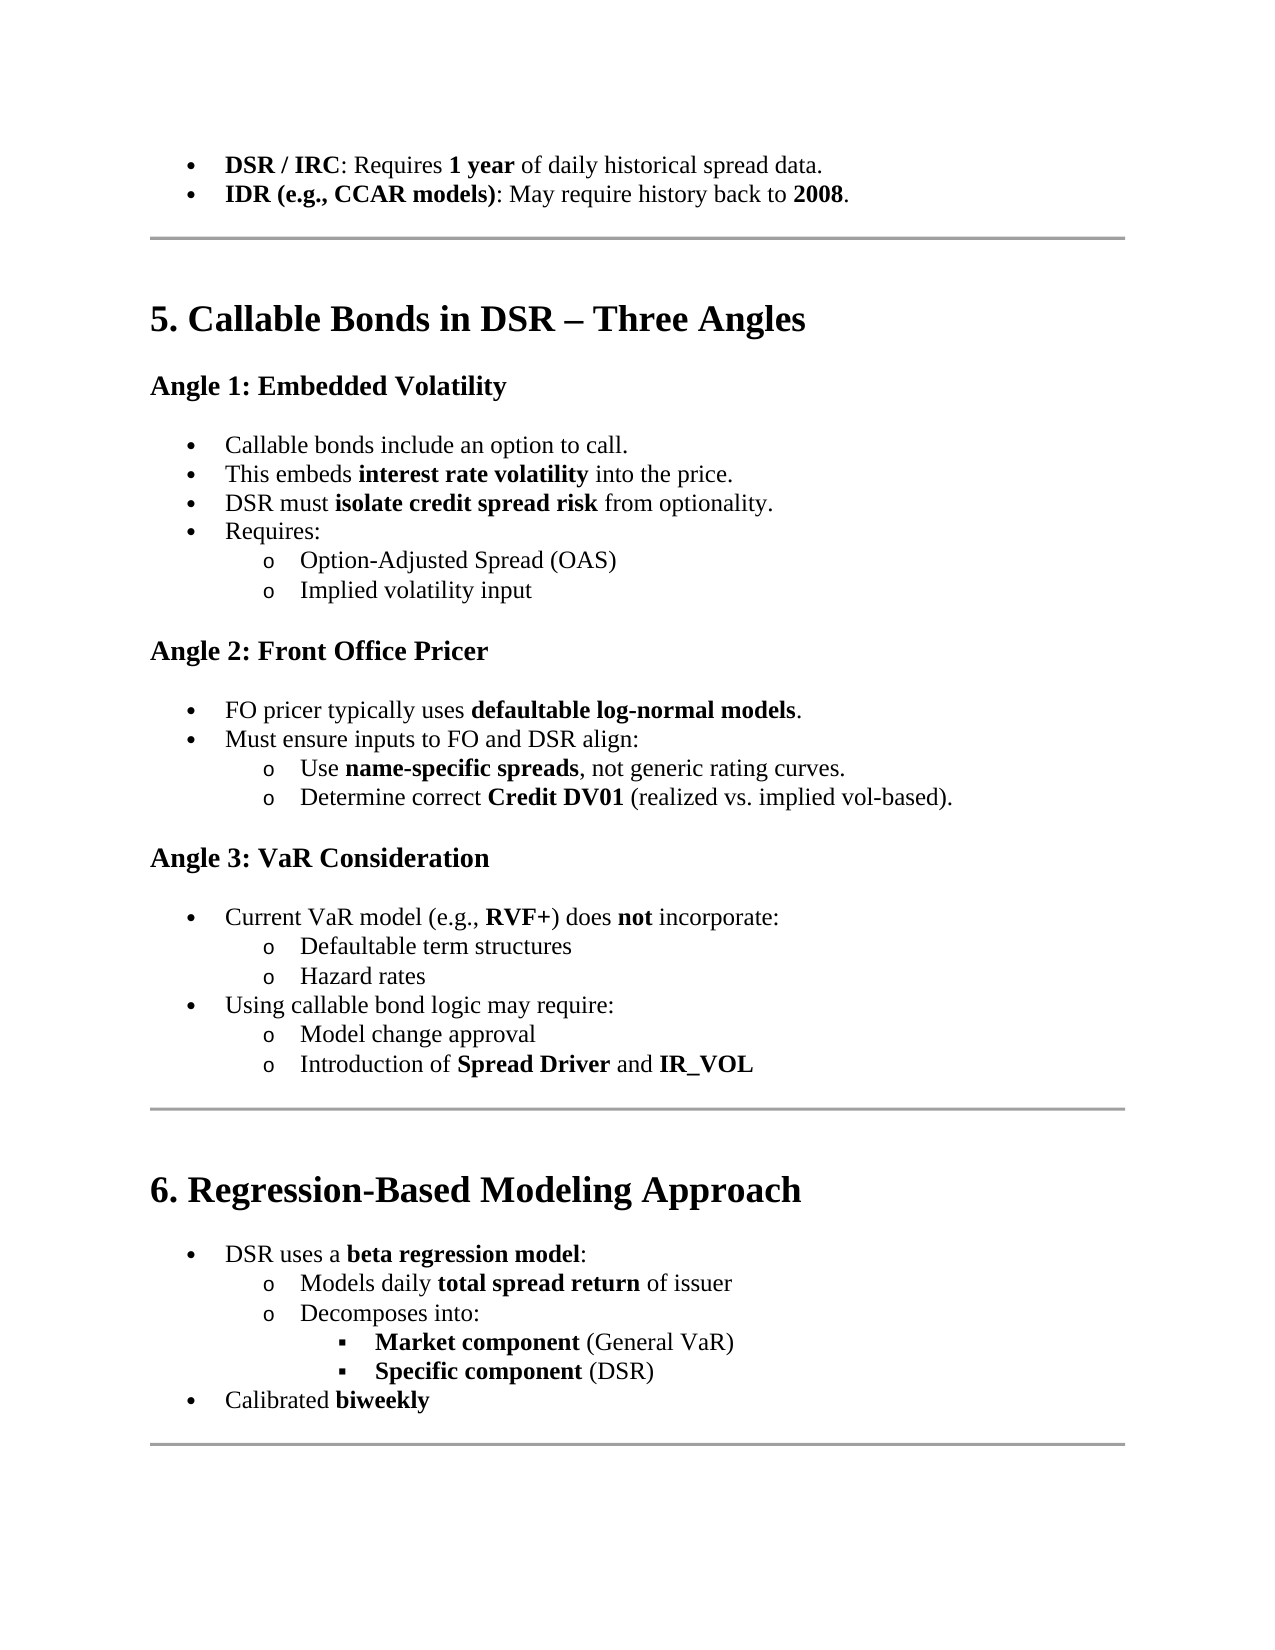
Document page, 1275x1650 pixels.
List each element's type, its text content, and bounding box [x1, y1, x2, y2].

list Hazard rates [262, 961, 1125, 990]
list Determine correct Credit DV01 (realized vs. implied vol-based). [262, 782, 1125, 812]
text 6. Regression-Based Modeling Approach [150, 1167, 1125, 1210]
list Callable bonds include an option to call. [187, 430, 1125, 459]
list Current VaR model (e.g., RVF+) does not incorporate: [187, 902, 1125, 931]
text Angle 2: Front Office Pricer [150, 633, 1125, 666]
list Defaultable term structures [262, 931, 1125, 961]
list Using callable bond logic may require: [187, 990, 1125, 1019]
list This embeds interest rate volatility into the price. [187, 459, 1125, 488]
text 5. Callable Bonds in DSR – Three Angles [150, 296, 1125, 339]
list Market component (General VaR) [337, 1327, 1125, 1356]
list Introduction of Spread Driver and IR_VOL [262, 1049, 1125, 1078]
list DSR uses a beta regression model: [187, 1239, 1125, 1268]
list Requires: [187, 516, 1125, 545]
list Decomposes into: [262, 1298, 1125, 1327]
text Angle 1: Embedded Volatility [150, 369, 1125, 401]
list Model change approval [262, 1019, 1125, 1049]
list Models daily total spread return of issuer [262, 1268, 1125, 1298]
list FO pricer typically uses defaultable log-normal models. [187, 695, 1125, 724]
text Angle 3: VaR Consideration [150, 841, 1125, 873]
list Calibrated biweekly [187, 1385, 1125, 1414]
list DSR must isolate credit spread risk from optionality. [187, 488, 1125, 516]
list IDR (e.g., CCAR models): May require history back to 2008. [187, 179, 1125, 207]
list Use name-specific spreads, not generic rating curves. [262, 753, 1125, 782]
list Specific component (DSR) [337, 1356, 1125, 1385]
list Implied volatility input [262, 575, 1125, 604]
list Must ensure inputs to FO and DSR align: [187, 724, 1125, 753]
list DSR / IRC: Requires 1 year of daily historical spread data. [187, 150, 1125, 179]
list Option-Adjusted Spread (OAS) [262, 545, 1125, 575]
